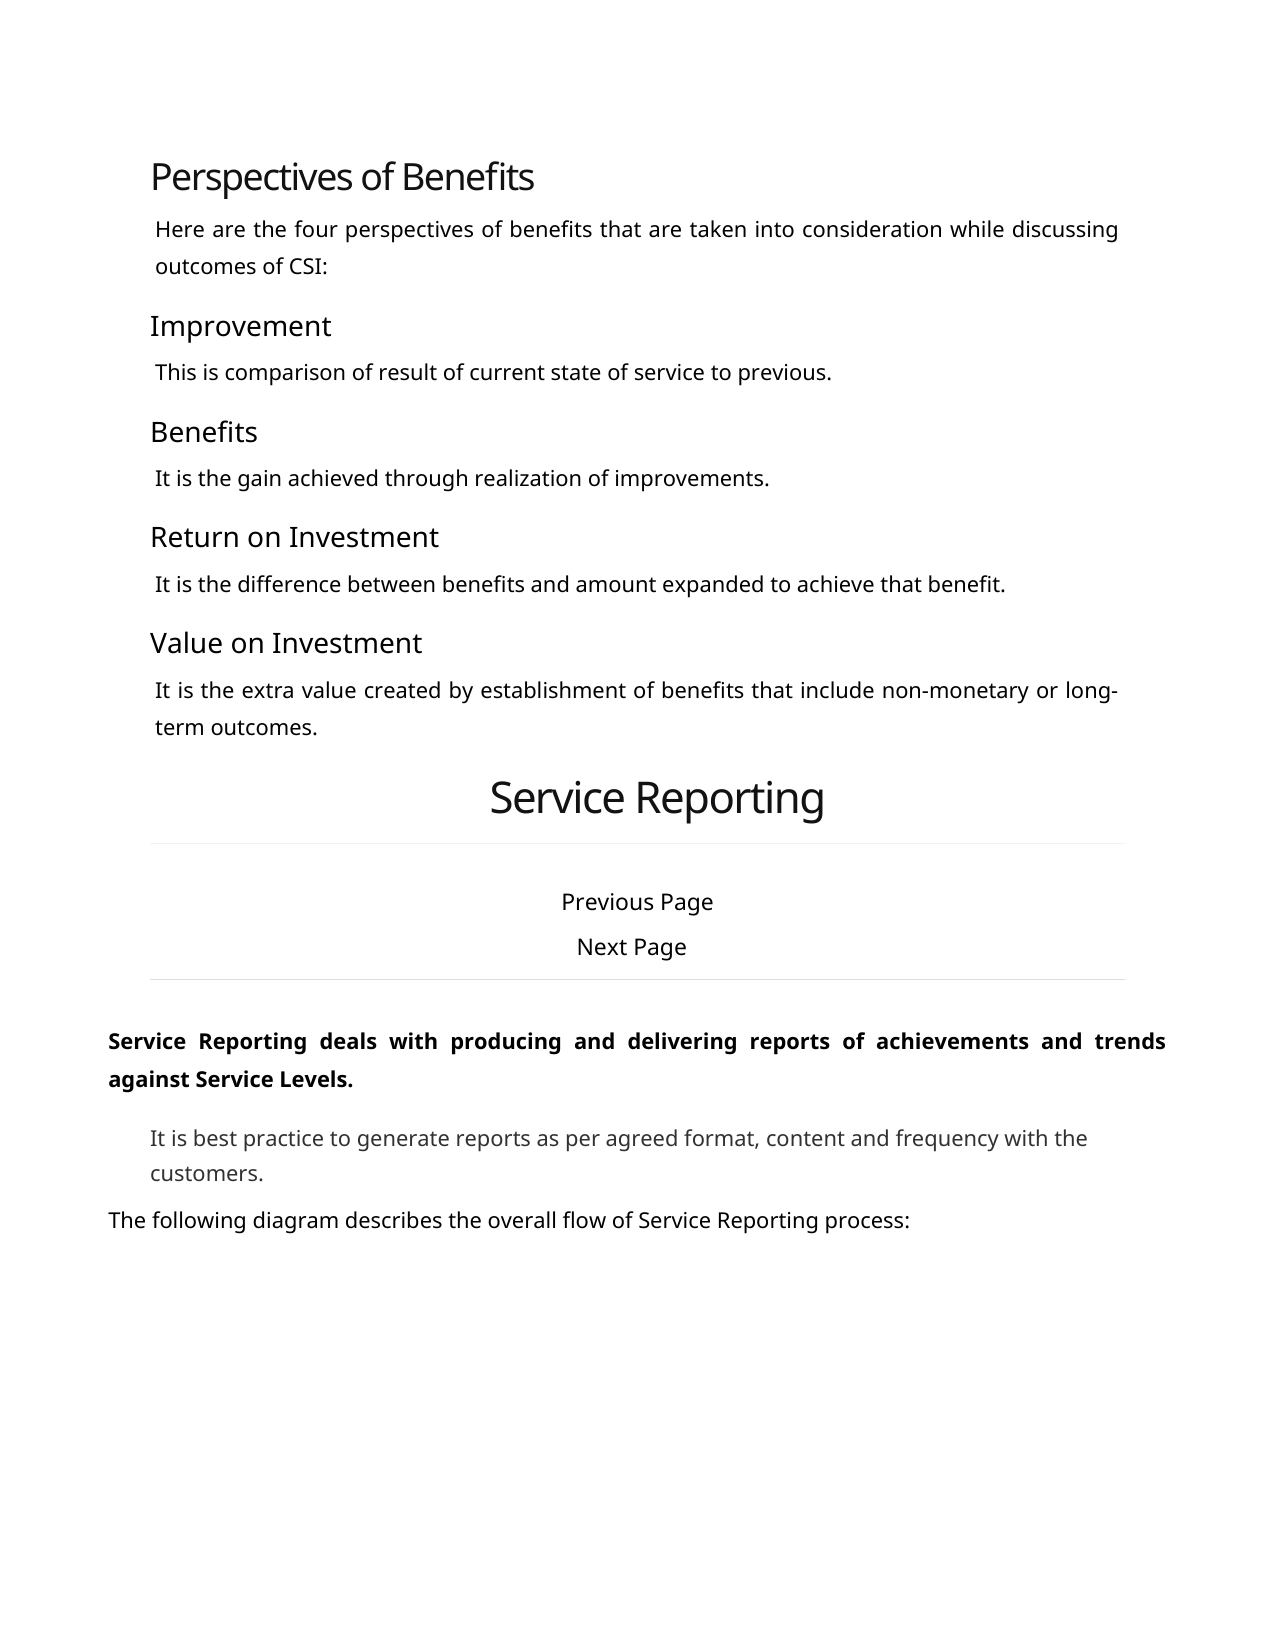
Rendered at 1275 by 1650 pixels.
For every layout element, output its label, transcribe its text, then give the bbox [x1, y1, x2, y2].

text Service Reporting [150, 767, 1167, 826]
text Next Page [150, 928, 1125, 962]
text Previous Page [150, 883, 1125, 917]
text The following diagram describes the overall flow of Service Reporting process: [108, 1198, 1167, 1235]
text Benefits [150, 412, 1120, 450]
text It is best practice to generate reports as per agreed format, content and frequency with the customers. [150, 1119, 1125, 1187]
text It is the extra value created by establishment of benefits that include non-monetary or long-term outcomes. [155, 667, 1120, 742]
text Here are the four perspectives of benefits that are taken into consideration while discussing outcomes of CSI: [155, 206, 1120, 281]
text Perspectives of Benefits [150, 150, 1120, 201]
text This is comparison of result of current state of service to previous. [155, 349, 1120, 387]
text Value on Investment [150, 623, 1120, 662]
text It is the difference between benefits and amount expanded to achieve that benefit. [155, 561, 1120, 598]
text Service Reporting deals with producing and delivering reports of achievements and trends against Service Levels. [108, 1019, 1167, 1094]
text Return on Investment [150, 518, 1120, 556]
text It is the gain achieved through realization of improvements. [155, 455, 1120, 493]
text Improvement [150, 306, 1120, 344]
